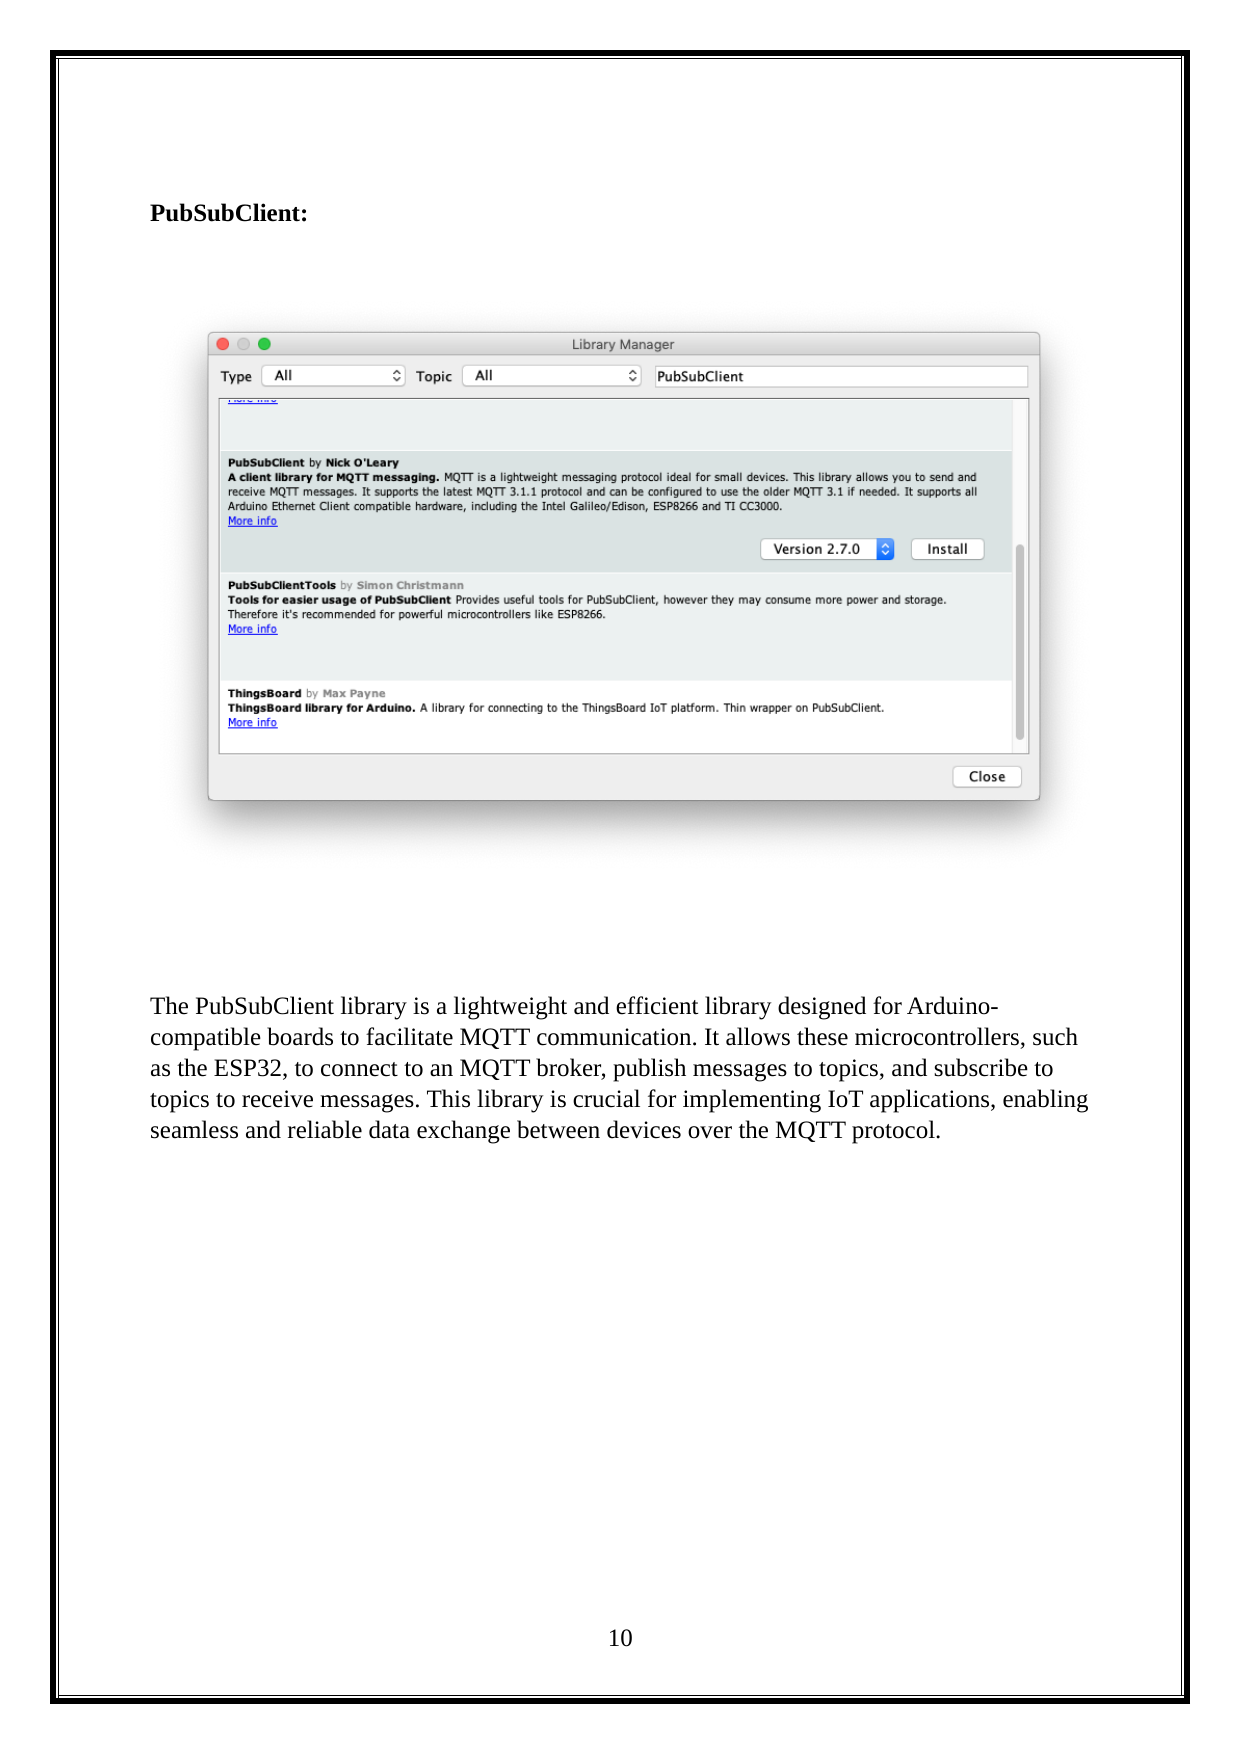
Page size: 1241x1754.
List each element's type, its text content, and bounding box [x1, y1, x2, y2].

list The PubSubClient library is a lightweight and efficient library designed for Arduino-compatible boards to facilitate MQTT communication. It allows these microcontrollers, such as the ESP32, to connect to an MQTT broker, publish messages to topics, and subscribe to topics to receive messages. This library is crucial for implementing IoT applications, enabling seamless and reliable data exchange between devices over the MQTT protocol. [150, 991, 1090, 1144]
list PubSubClient: [150, 198, 1090, 226]
picture [150, 293, 1098, 877]
